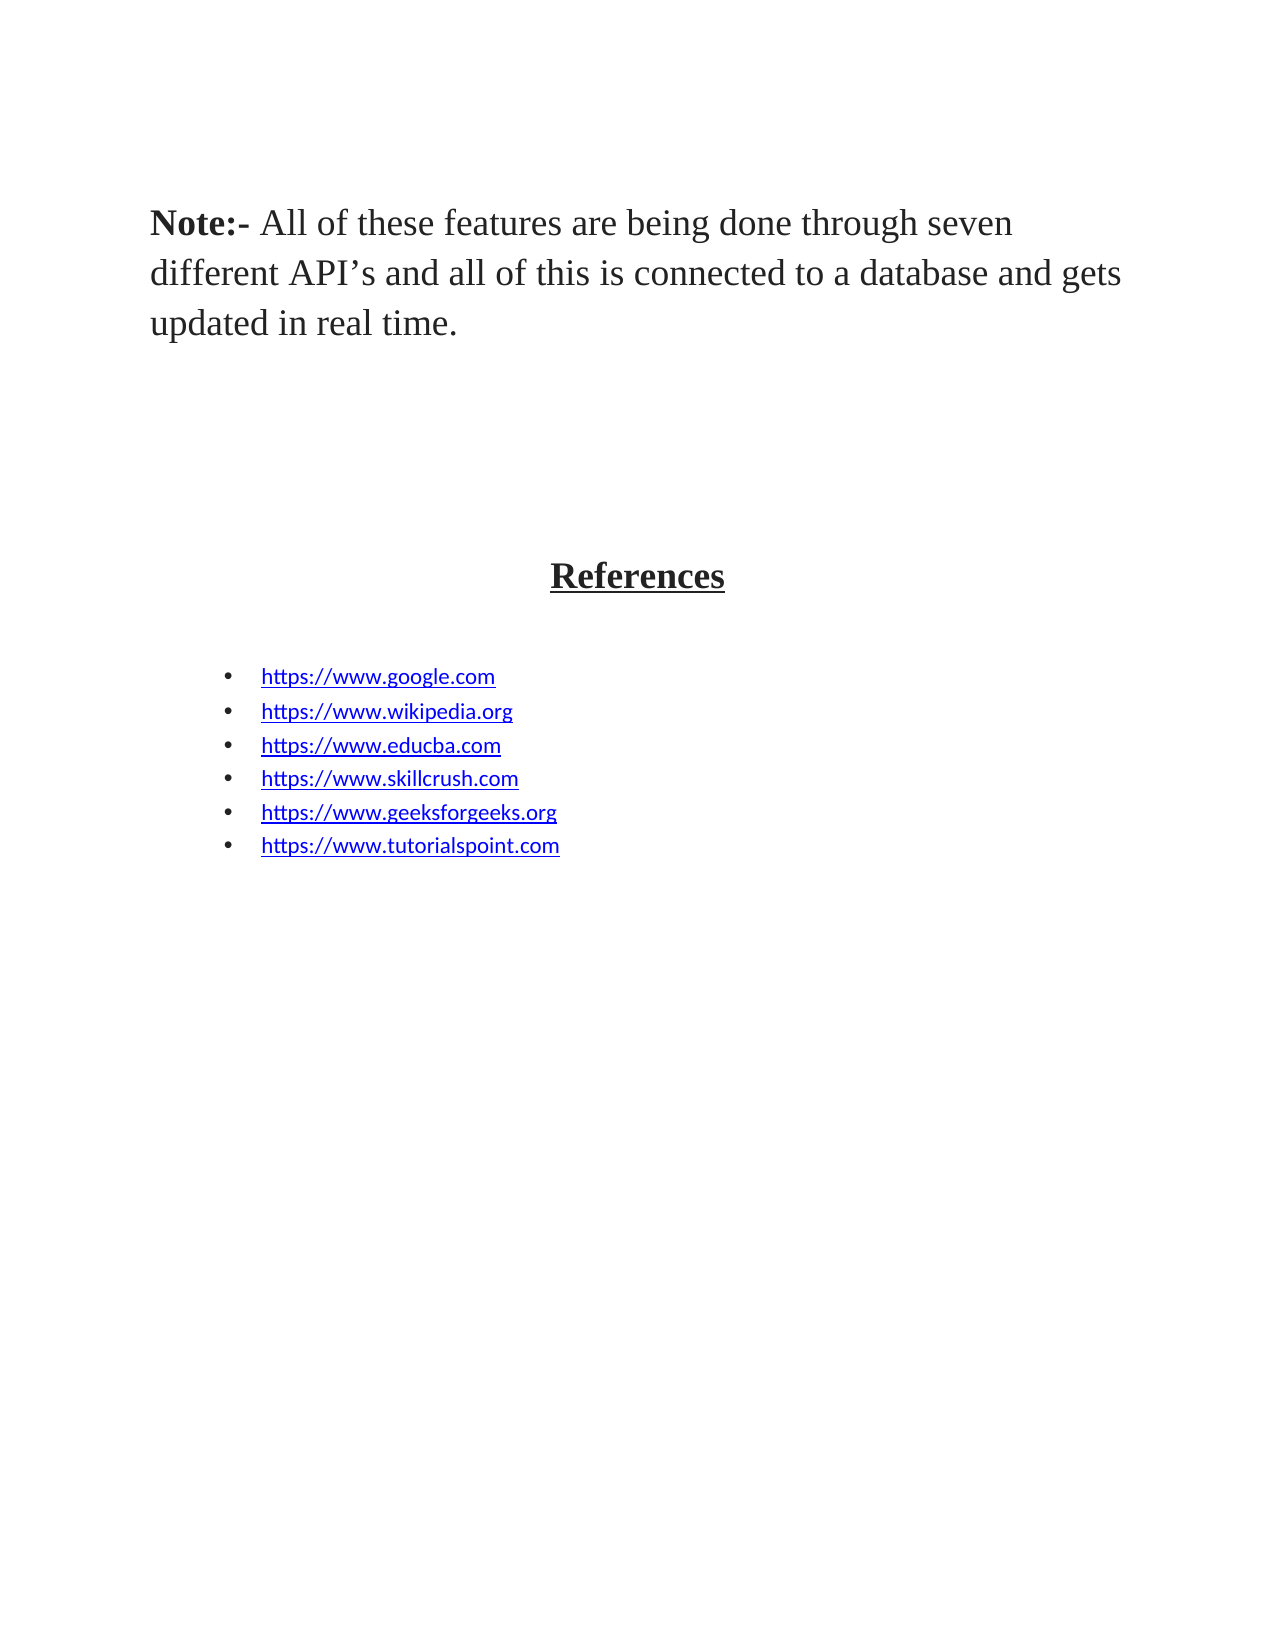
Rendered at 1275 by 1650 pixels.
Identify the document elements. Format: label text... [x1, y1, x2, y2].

list https://www.educba.com [223, 730, 1131, 759]
text Note:- All of these features are being done through seven different API’s and all of this is connected to a database and gets updated in real time. [150, 201, 1125, 343]
list https://www.skillcrush.com [223, 763, 1131, 792]
list https://www.google.com [223, 661, 1131, 691]
text References [150, 553, 1125, 597]
list https://www.geeksforgeeks.org [223, 797, 1131, 826]
list https://www.tutorialspoint.com [223, 830, 1131, 859]
list https://www.wikipedia.org [223, 696, 1131, 725]
